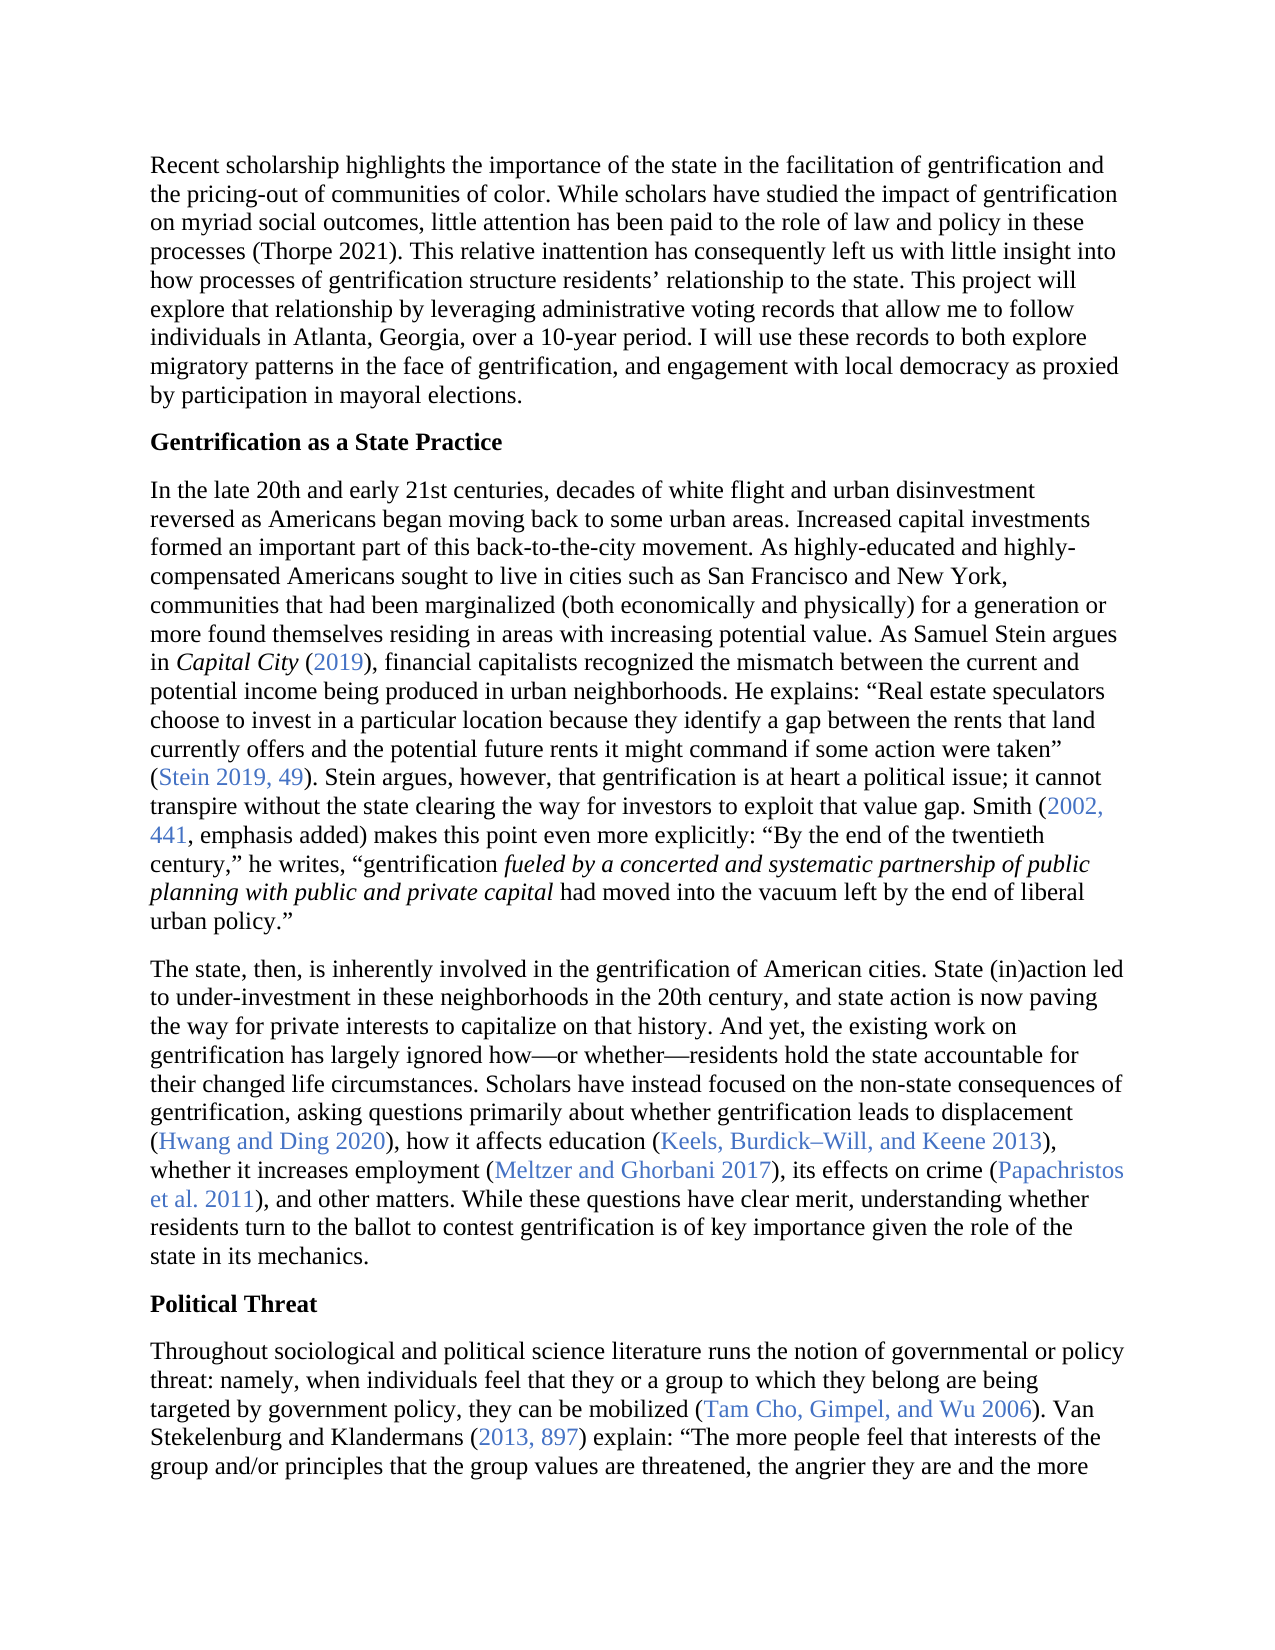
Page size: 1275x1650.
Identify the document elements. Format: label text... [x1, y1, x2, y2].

text Gentrification as a State Practice [150, 427, 1125, 456]
text In the late 20th and early 21st centuries, decades of white flight and urban disinvestment reversed as Americans began moving back to some urban areas. Increased capital investments formed an important part of this back-to-the-city movement. As highly-educated and highly-compensated Americans sought to live in cities such as San Francisco and New York, communities that had been marginalized (both economically and physically) for a generation or more found themselves residing in areas with increasing potential value. As Samuel Stein argues in Capital City (2019), financial capitalists recognized the mismatch between the current and potential income being produced in urban neighborhoods. He explains: “Real estate speculators choose to invest in a particular location because they identify a gap between the rents that land currently offers and the potential future rents it might command if some action were taken” (Stein 2019, 49). Stein argues, however, that gentrification is at heart a political issue; it cannot transpire without the state clearing the way for investors to exploit that value gap. Smith (2002, 441, emphasis added) makes this point even more explicitly: “By the end of the twentieth century,” he writes, “gentrification fueled by a concerted and systematic partnership of public planning with public and private capital had moved into the vacuum left by the end of liberal urban policy.” [150, 475, 1125, 935]
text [150, 1336, 1125, 1480]
text Political Threat [150, 1289, 1125, 1317]
text The state, then, is inherently involved in the gentrification of American cities. State (in)action led to under-investment in these neighborhoods in the 20th century, and state action is now paving the way for private interests to capitalize on that history. And yet, the existing work on gentrification has largely ignored how—or whether—residents hold the state accountable for their changed life circumstances. Scholars have instead focused on the non-state consequences of gentrification, asking questions primarily about whether gentrification leads to displacement (Hwang and Ding 2020), how it affects education (Keels, Burdick–Will, and Keene 2013), whether it increases employment (Meltzer and Ghorbani 2017), its effects on crime (Papachristos et al. 2011), and other matters. While these questions have clear merit, understanding whether residents turn to the ballot to contest gentrification is of key importance given the role of the state in its mechanics. [150, 954, 1125, 1270]
text Recent scholarship highlights the importance of the state in the facilitation of gentrification and the pricing-out of communities of color. While scholars have studied the impact of gentrification on myriad social outcomes, little attention has been paid to the role of law and policy in these processes (Thorpe 2021). This relative inattention has consequently left us with little insight into how processes of gentrification structure residents’ relationship to the state. This project will explore that relationship by leveraging administrative voting records that allow me to follow individuals in Atlanta, Georgia, over a 10-year period. I will use these records to both explore migratory patterns in the face of gentrification, and engagement with local democracy as proxied by participation in mayoral elections. [150, 150, 1125, 409]
